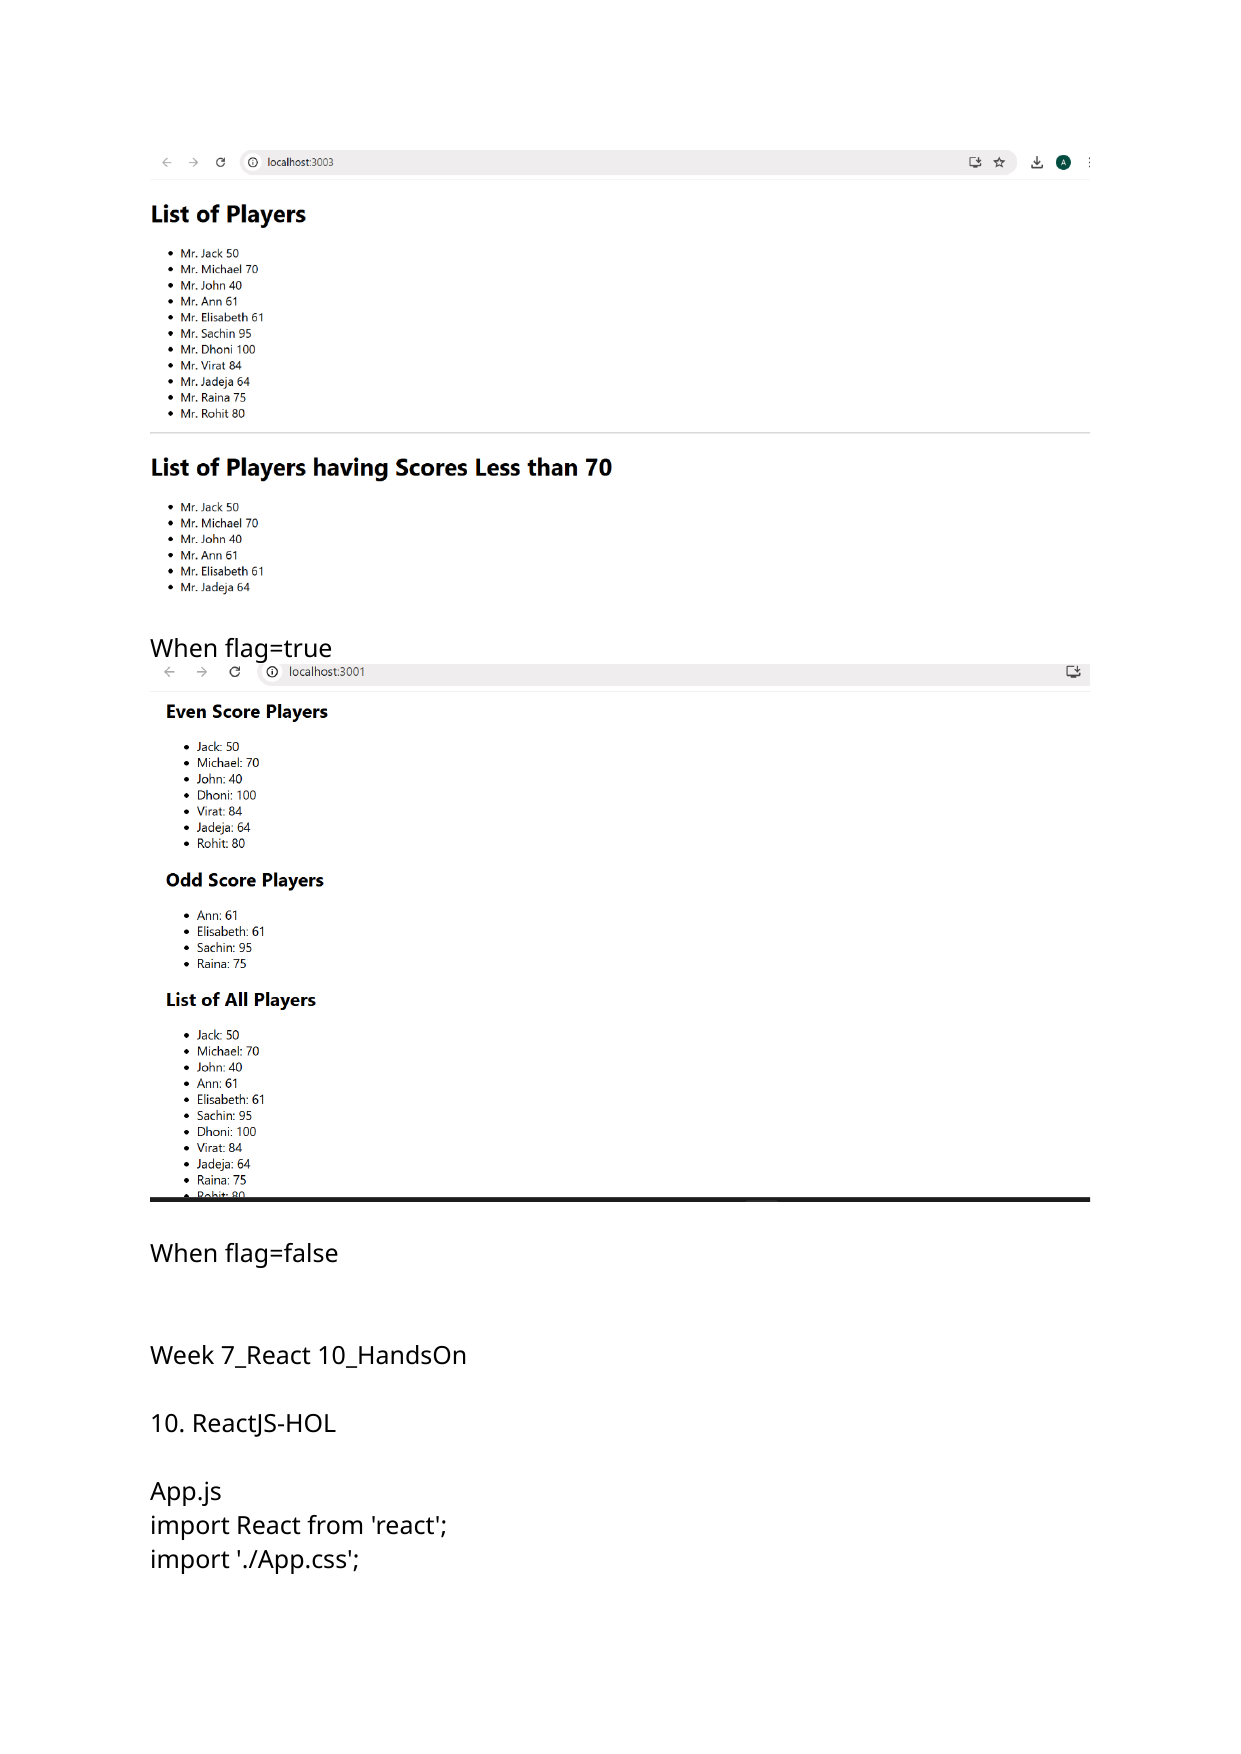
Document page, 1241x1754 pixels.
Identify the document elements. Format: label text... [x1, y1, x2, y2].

text When flag=false [150, 1235, 1090, 1269]
text import './App.css'; [150, 1542, 1090, 1576]
text Week 7_React 10_HandsOn [150, 1337, 1090, 1372]
picture [150, 664, 1091, 1202]
text App.js [150, 1474, 1090, 1508]
text import React from 'react'; [150, 1508, 1090, 1542]
text When flag=true [150, 630, 1090, 664]
picture [150, 150, 1090, 597]
text 10. ReactJS-HOL [150, 1406, 1090, 1440]
